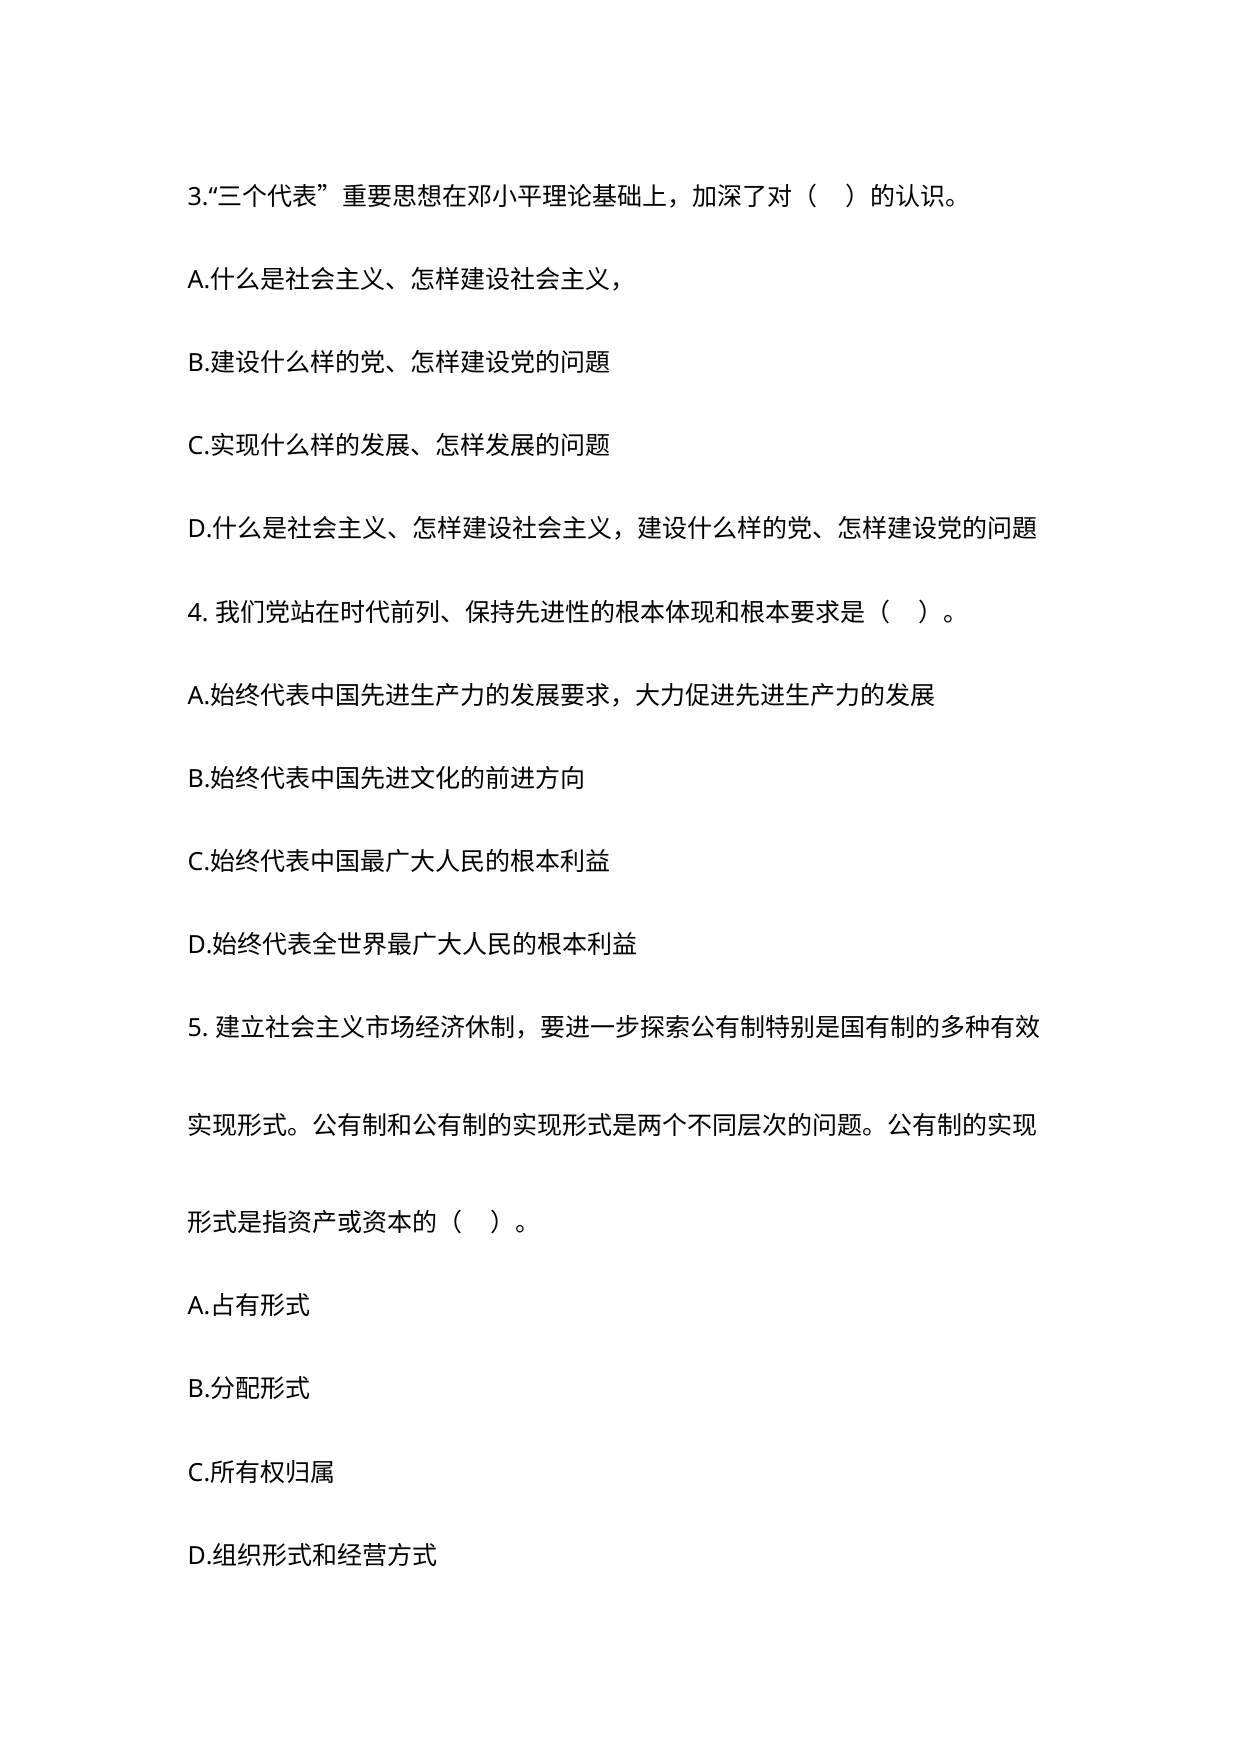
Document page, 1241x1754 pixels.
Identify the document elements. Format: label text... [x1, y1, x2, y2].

text D.什么是社会主义、怎样建设社会主义，建设什么样的党、怎样建设党的问題 [187, 494, 1053, 559]
text D.组织形式和经营方式 [187, 1521, 1053, 1586]
text D.始终代表全世界最广大人民的根本利益 [187, 910, 1053, 975]
text C.所有权归属 [187, 1438, 1053, 1503]
text C.始终代表中国最广大人民的根本利益 [187, 827, 1053, 892]
text B.始终代表中国先进文化的前进方向 [187, 744, 1053, 809]
text B.分配形式 [187, 1354, 1053, 1419]
text A.占有形式 [187, 1271, 1053, 1336]
text 3.“三个代表”重要思想在邓小平理论基础上，加深了对（ ）的认识。 [187, 162, 1053, 227]
text 4. 我们党站在时代前列、保持先进性的根本体现和根本要求是（ ）。 [187, 578, 1053, 643]
text C.实现什么样的发展、怎样发展的问题 [187, 411, 1053, 476]
text B.建设什么样的党、怎样建设党的问題 [187, 328, 1053, 393]
text 5. 建立社会主义市场经济休制，要进一步探索公有制特别是国有制的多种有效实现形式。公有制和公有制的实现形式是两个不同层次的问题。公有制的实现形式是指资产或资本的（ ）。 [187, 993, 1053, 1253]
text A.始终代表中国先进生产力的发展要求，大力促进先进生产力的发展 [187, 661, 1053, 726]
text A.什么是社会主义、怎样建设社会主义， [187, 245, 1053, 310]
